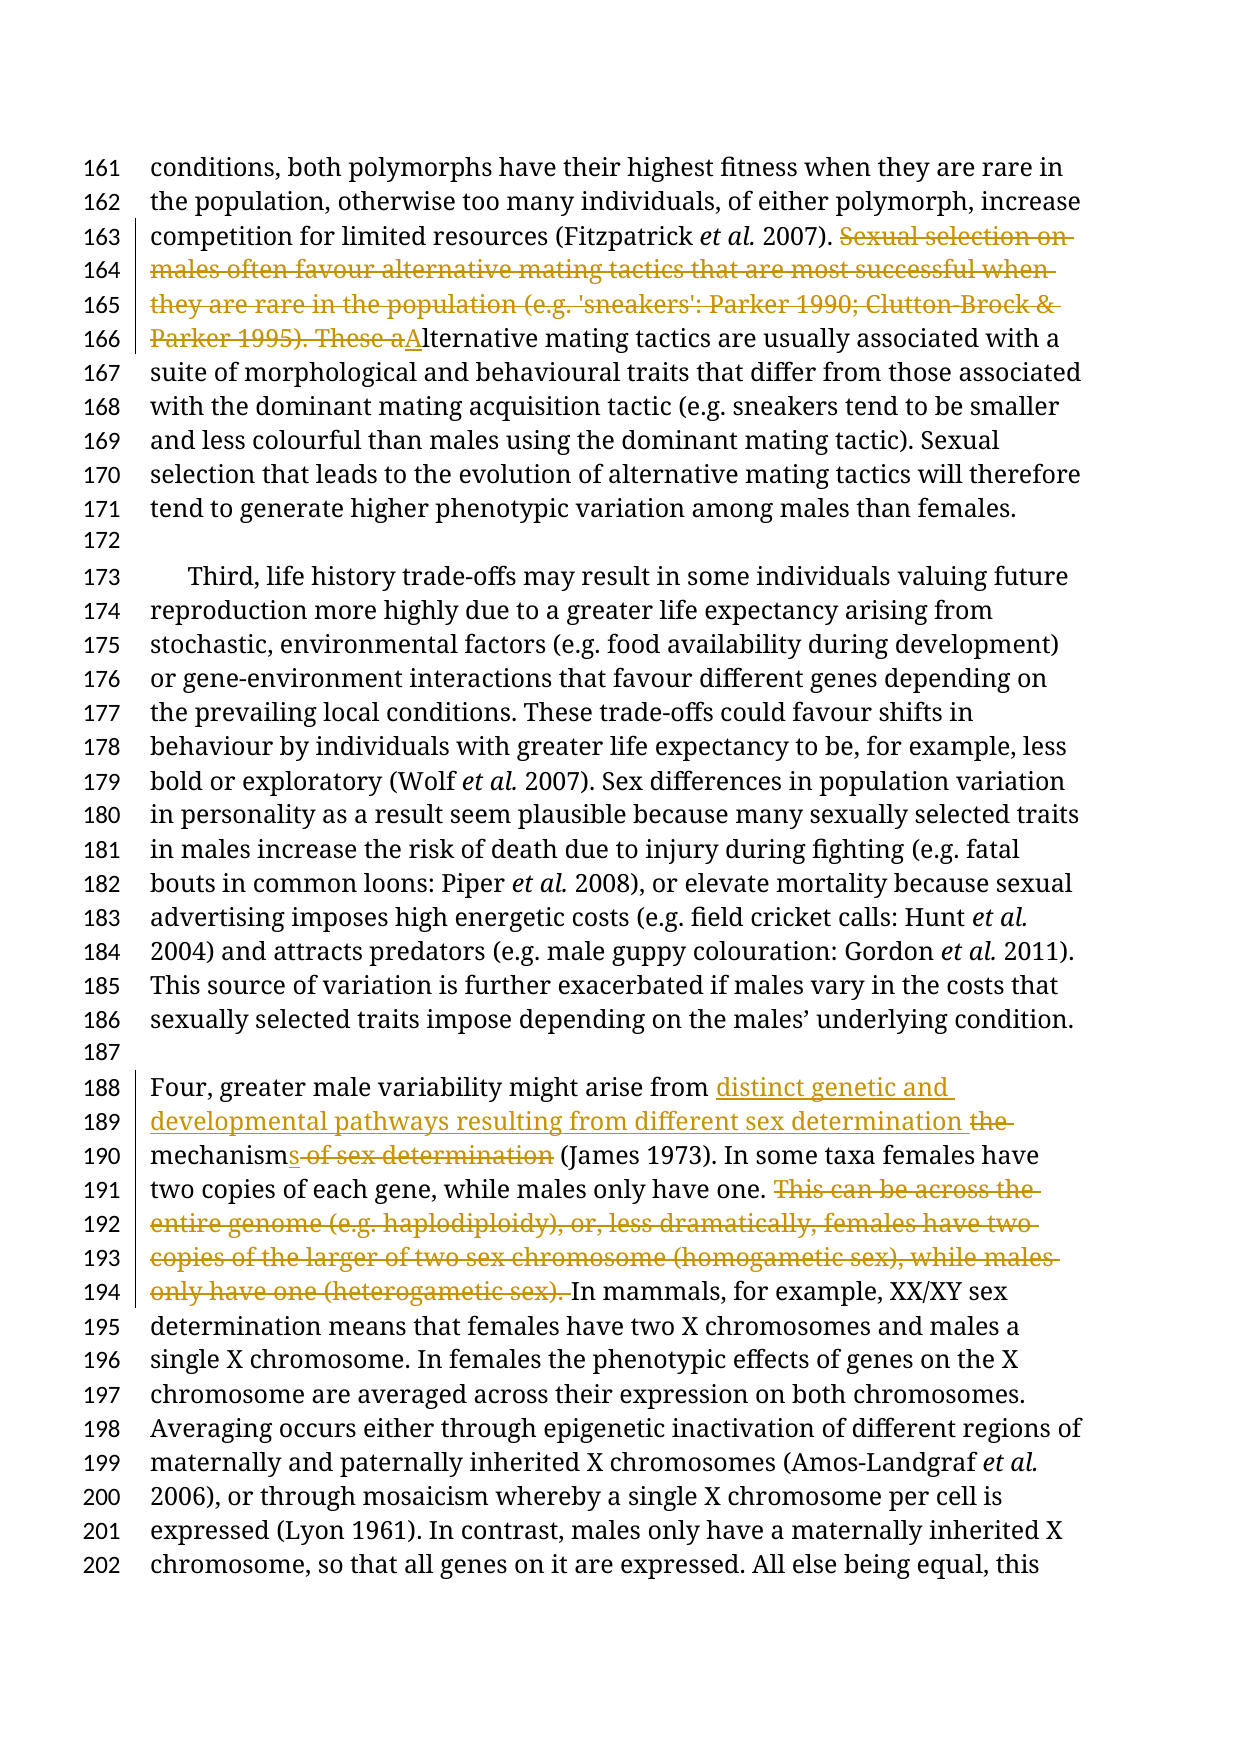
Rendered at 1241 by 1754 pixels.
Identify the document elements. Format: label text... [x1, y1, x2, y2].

text Third, life history trade-offs may result in some individuals valuing future reproduction more highly due to a greater life expectancy arising from stochastic, environmental factors (e.g. food availability during development) or gene-environment interactions that favour different genes depending on the prevailing local conditions. These trade-offs could favour shifts in behaviour by individuals with greater life expectancy to be, for example, less bold or exploratory (Wolf et al. 2007). Sex differences in population variation in personality as a result seem plausible because many sexually selected traits in males increase the risk of death due to injury during fighting (e.g. fatal bouts in common loons: Piper et al. 2008), or elevate mortality because sexual advertising imposes high energetic costs (e.g. field cricket calls: Hunt et al. 2004) and attracts predators (e.g. male guppy colouration: Gordon et al. 2011). This source of variation is further exacerbated if males vary in the costs that sexually selected traits impose depending on the males’ underlying condition. [150, 559, 1090, 1036]
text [150, 1070, 1090, 1581]
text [150, 150, 1090, 525]
